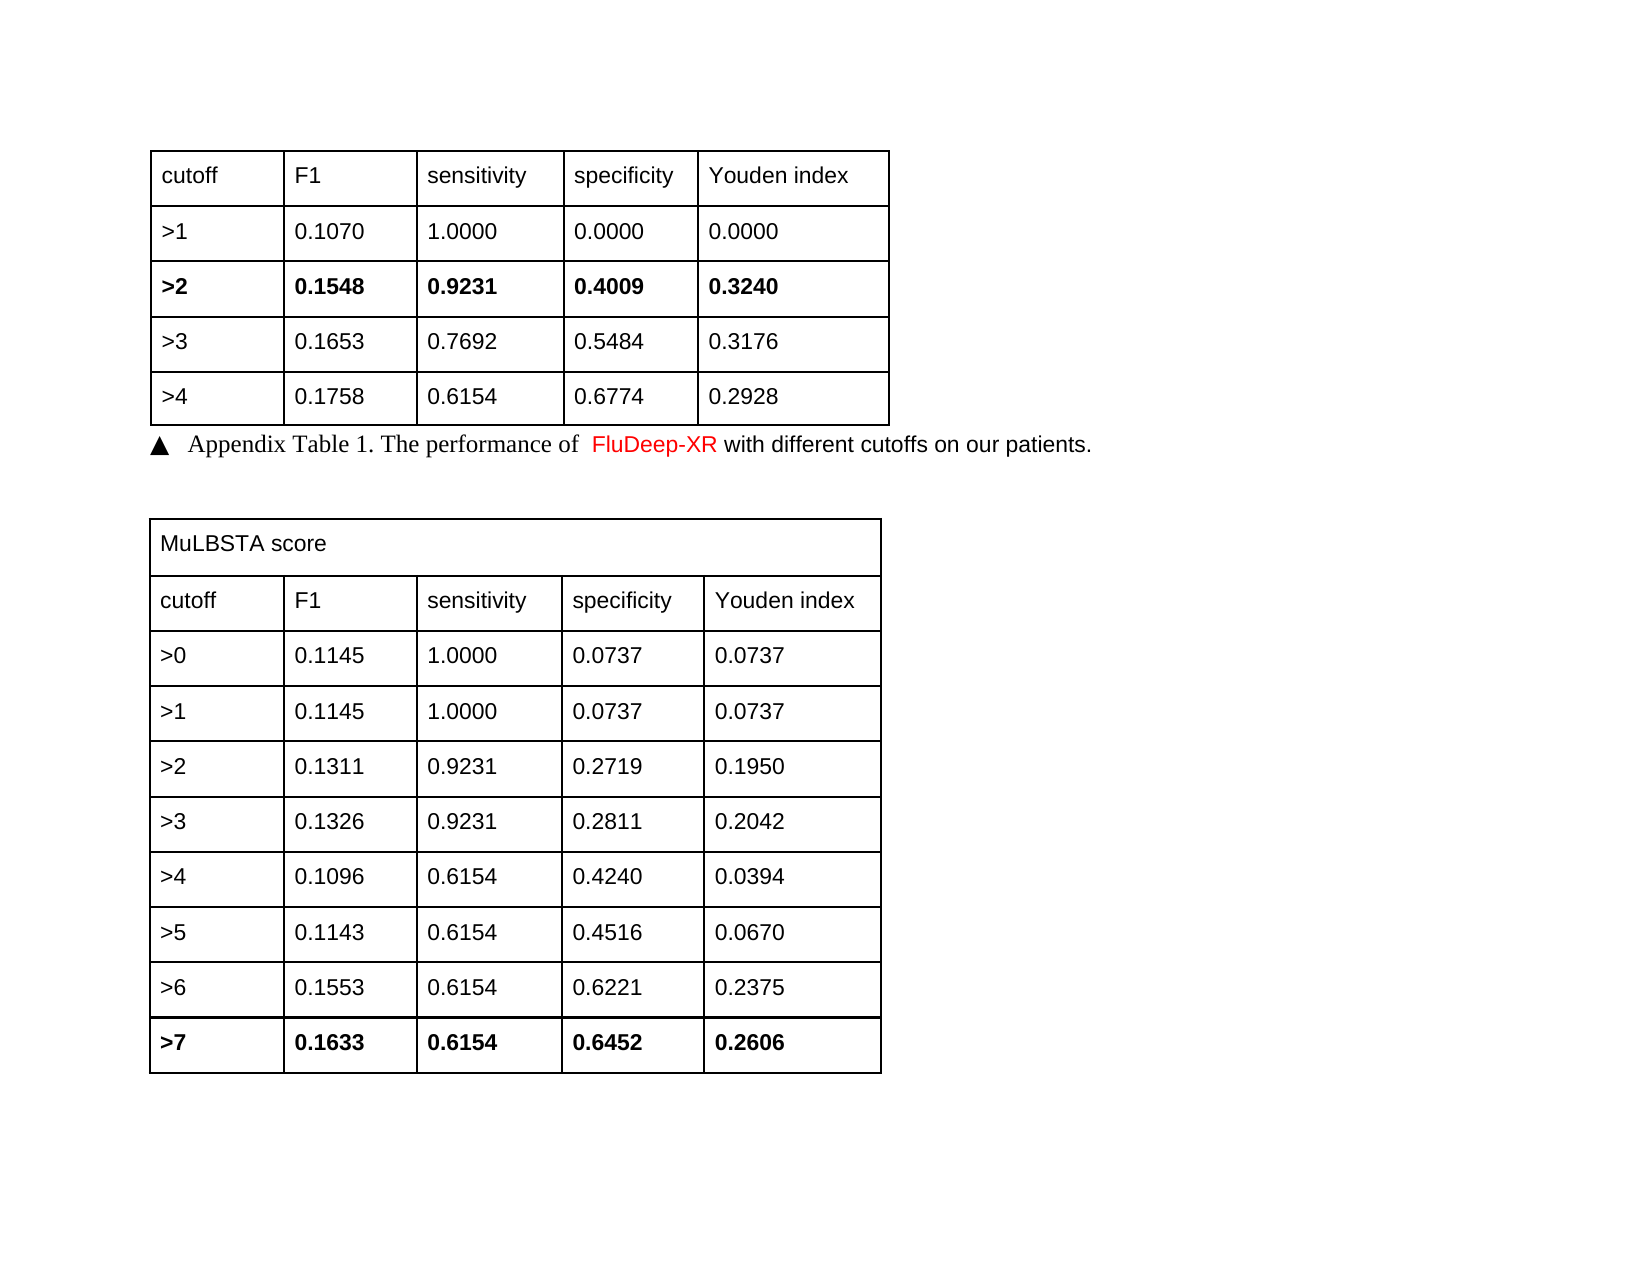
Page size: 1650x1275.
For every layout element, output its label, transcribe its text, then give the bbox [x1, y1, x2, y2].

table_cell 0.1553 [285, 963, 416, 1016]
table_cell specificity [565, 152, 697, 205]
table_cell >4 [152, 373, 283, 424]
table_cell 0.6221 [563, 963, 703, 1016]
table_cell Youden index [699, 152, 888, 205]
table_cell 0.1143 [285, 908, 416, 961]
table_cell sensitivity [418, 577, 561, 630]
table_cell 0.3240 [699, 262, 888, 316]
table_cell cutoff [151, 577, 283, 630]
table_cell >5 [151, 908, 283, 961]
table_cell 0.4240 [563, 853, 703, 906]
table_cell 1.0000 [418, 687, 561, 740]
table_cell F1 [285, 152, 416, 205]
table_cell >6 [151, 963, 283, 1016]
table_cell 0.2042 [705, 798, 880, 851]
table_cell 0.2719 [563, 742, 703, 796]
table_cell 1.0000 [418, 207, 563, 260]
table_cell >3 [151, 798, 283, 851]
table_cell 0.6154 [418, 853, 561, 906]
table_cell 0.0737 [705, 632, 880, 685]
table_cell 0.6774 [565, 373, 697, 424]
table_cell 0.0394 [705, 853, 880, 906]
table_cell 0.1070 [285, 207, 416, 260]
table_cell 0.9231 [418, 798, 561, 851]
table_cell 0.0670 [705, 908, 880, 961]
table_cell >1 [151, 687, 283, 740]
table_cell >4 [151, 853, 283, 906]
table_cell cutoff [152, 152, 283, 205]
table_cell 0.6452 [563, 1019, 703, 1072]
table_cell 0.6154 [418, 1019, 561, 1072]
table_cell 0.1548 [285, 262, 416, 316]
table_cell 1.0000 [418, 632, 561, 685]
table_cell 0.1311 [285, 742, 416, 796]
table_cell 0.5484 [565, 318, 697, 371]
table_cell >3 [152, 318, 283, 371]
table_cell 0.4009 [565, 262, 697, 316]
table_cell specificity [563, 577, 703, 630]
table_cell >2 [151, 742, 283, 796]
table_cell 0.7692 [418, 318, 563, 371]
table_cell >7 [151, 1019, 283, 1072]
table_cell 0.9231 [418, 742, 561, 796]
table_cell 0.0000 [565, 207, 697, 260]
table_cell 0.1633 [285, 1019, 416, 1072]
table_cell 0.6154 [418, 373, 563, 424]
table_cell >0 [151, 632, 283, 685]
table_cell 0.2811 [563, 798, 703, 851]
table_cell 0.2928 [699, 373, 888, 424]
table_cell 0.1950 [705, 742, 880, 796]
table_cell 0.2375 [705, 963, 880, 1016]
table_cell 0.1653 [285, 318, 416, 371]
table_cell 0.1758 [285, 373, 416, 424]
table_cell >2 [152, 262, 283, 316]
table_cell >1 [152, 207, 283, 260]
table_cell 0.1145 [285, 687, 416, 740]
table_header MuLBSTA score [151, 520, 880, 575]
table_cell sensitivity [418, 152, 563, 205]
list Appendix Table 1. The performance of FluDeep-XR with different cutoffs on our patients. [150, 426, 1500, 460]
table_cell 0.1096 [285, 853, 416, 906]
table_cell 0.0737 [563, 687, 703, 740]
table_cell 0.0737 [563, 632, 703, 685]
table_cell 0.6154 [418, 908, 561, 961]
table_cell 0.6154 [418, 963, 561, 1016]
table_cell 0.1326 [285, 798, 416, 851]
table_cell 0.0737 [705, 687, 880, 740]
table_cell Youden index [705, 577, 880, 630]
table_cell F1 [285, 577, 416, 630]
table_cell 0.4516 [563, 908, 703, 961]
table_cell 0.0000 [699, 207, 888, 260]
table_cell 0.1145 [285, 632, 416, 685]
table_cell 0.3176 [699, 318, 888, 371]
table_cell 0.9231 [418, 262, 563, 316]
table_cell 0.2606 [705, 1019, 880, 1072]
